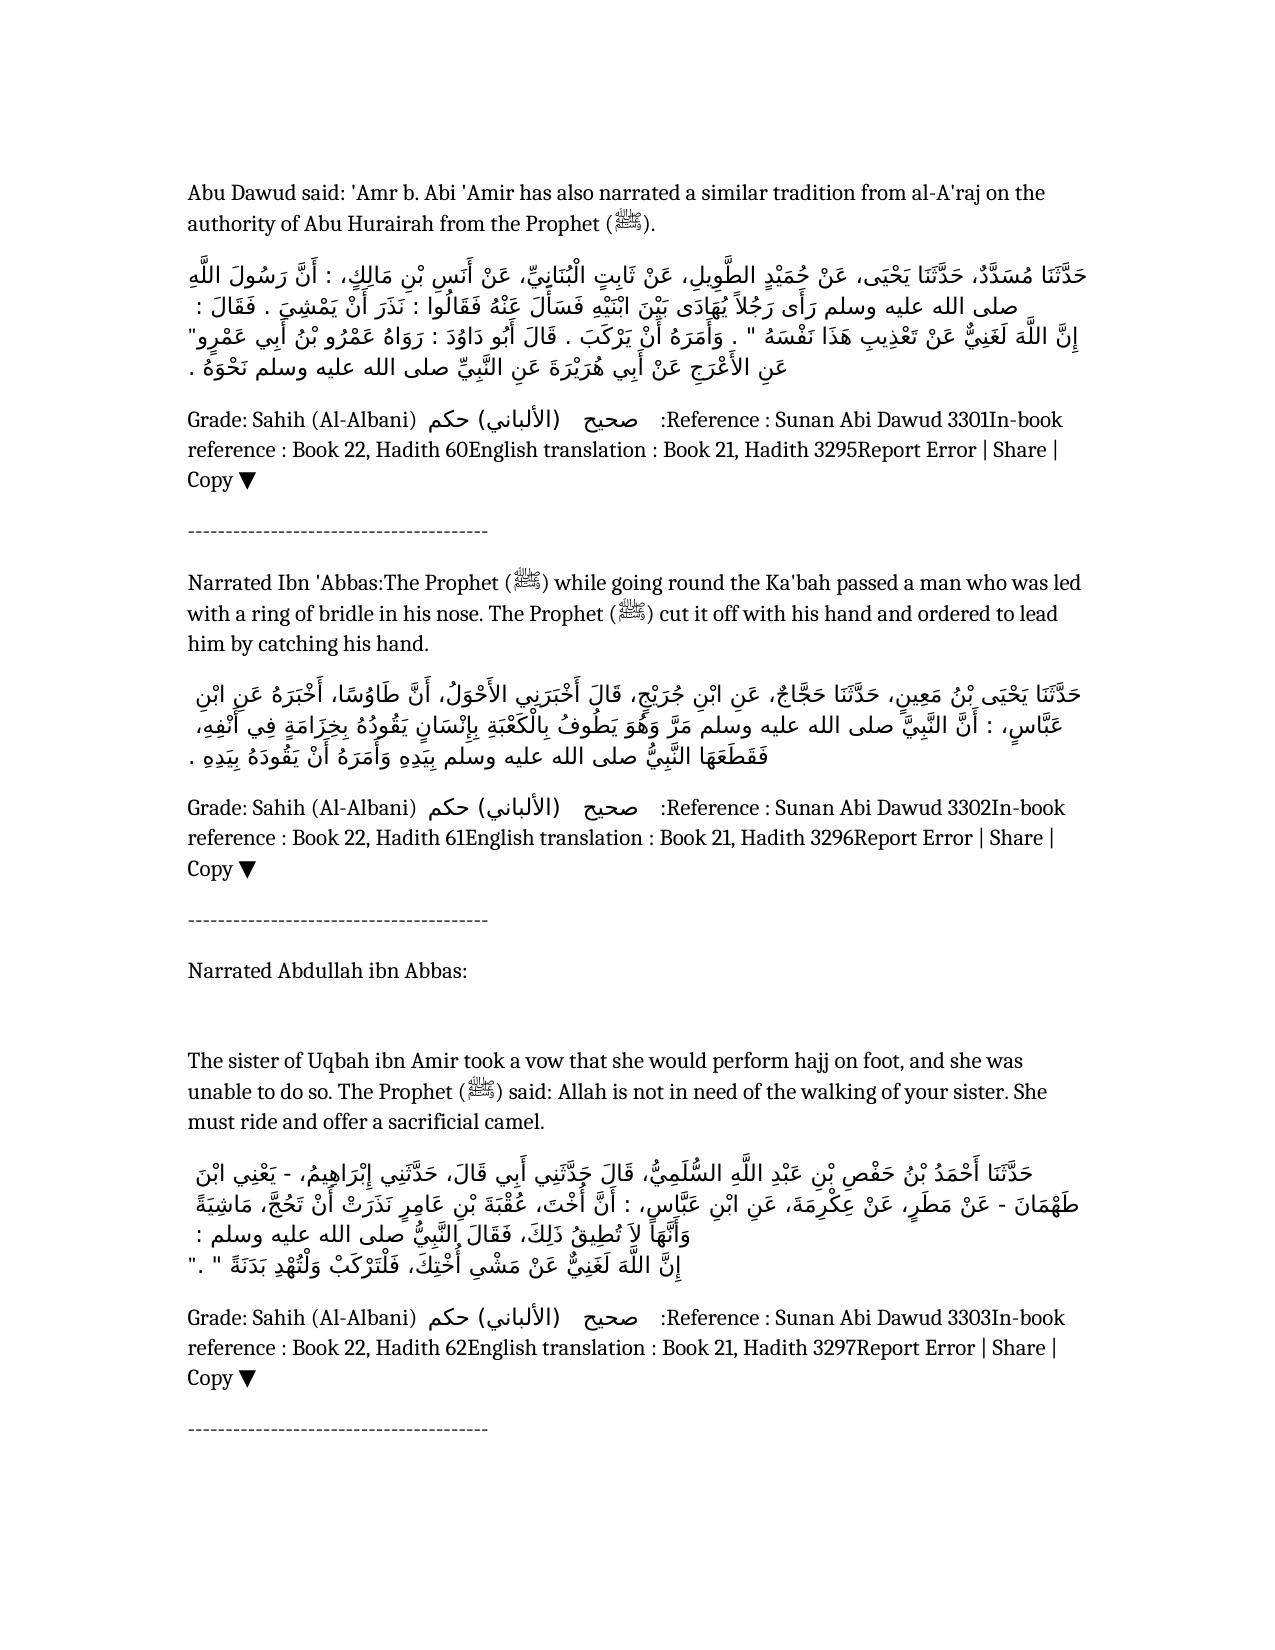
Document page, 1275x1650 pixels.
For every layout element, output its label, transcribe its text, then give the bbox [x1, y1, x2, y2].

text Narrated Ibn 'Abbas:The Prophet (ﷺ) while going round the Ka'bah passed a man who was led with a ring of bridle in his nose. The Prophet (ﷺ) cut it off with his hand and ordered to lead him by catching his hand. [187, 569, 1087, 657]
text حَدَّثَنَا يَحْيَى بْنُ مَعِينٍ، حَدَّثَنَا حَجَّاجٌ، عَنِ ابْنِ جُرَيْجٍ، قَالَ أَخْبَرَنِي الأَحْوَلُ، أَنَّ طَاوُسًا، أَخْبَرَهُ عَنِ ابْنِ عَبَّاسٍ، ‏:‏ أَنَّ النَّبِيَّ صلى الله عليه وسلم مَرَّ وَهُوَ يَطُوفُ بِالْكَعْبَةِ بِإِنْسَانٍ يَقُودُهُ بِخِزَامَةٍ فِي أَنْفِهِ، فَقَطَعَهَا النَّبِيُّ صلى الله عليه وسلم بِيَدِهِ وَأَمَرَهُ أَنْ يَقُودَهُ بِيَدِهِ ‏.‏ [187, 682, 1087, 769]
text Grade: Sahih (Al-Albani) صحيح (الألباني) حكم :Reference : Sunan Abi Dawud 3302In-book reference : Book 22, Hadith 61English translation : Book 21, Hadith 3296Report Error | Share | Copy ▼ [187, 794, 1087, 882]
text Narrated Abdullah ibn Abbas: The sister of Uqbah ibn Amir took a vow that she would perform hajj on foot, and she was unable to do so. The Prophet (ﷺ) said: Allah is not in need of the walking of your sister. She must ride and offer a sacrificial camel. [187, 957, 1087, 1135]
text ---------------------------------------- [187, 906, 1087, 933]
text حَدَّثَنَا مُسَدَّدٌ، حَدَّثَنَا يَحْيَى، عَنْ حُمَيْدٍ الطَّوِيلِ، عَنْ ثَابِتٍ الْبُنَانِيِّ، عَنْ أَنَسِ بْنِ مَالِكٍ، ‏:‏ أَنَّ رَسُولَ اللَّهِ صلى الله عليه وسلم رَأَى رَجُلاً يُهَادَى بَيْنَ ابْنَيْهِ فَسَأَلَ عَنْهُ فَقَالُوا ‏:‏ نَذَرَ أَنْ يَمْشِيَ ‏.‏ فَقَالَ ‏:‏ ‏ "‏ إِنَّ اللَّهَ لَغَنِيٌّ عَنْ تَعْذِيبِ هَذَا نَفْسَهُ ‏"‏ ‏.‏ وَأَمَرَهُ أَنْ يَرْكَبَ ‏.‏ قَالَ أَبُو دَاوُدَ ‏:‏ رَوَاهُ عَمْرُو بْنُ أَبِي عَمْرٍو عَنِ الأَعْرَجِ عَنْ أَبِي هُرَيْرَةَ عَنِ النَّبِيِّ صلى الله عليه وسلم نَحْوَهُ ‏.‏ [187, 262, 1087, 381]
text ---------------------------------------- [187, 518, 1087, 544]
text Grade: Sahih (Al-Albani) صحيح (الألباني) حكم :Reference : Sunan Abi Dawud 3301In-book reference : Book 22, Hadith 60English translation : Book 21, Hadith 3295Report Error | Share | Copy ▼ [187, 406, 1087, 493]
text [187, 150, 1087, 237]
text ---------------------------------------- [187, 1416, 1087, 1442]
text حَدَّثَنَا أَحْمَدُ بْنُ حَفْصِ بْنِ عَبْدِ اللَّهِ السُّلَمِيُّ، قَالَ حَدَّثَنِي أَبِي قَالَ، حَدَّثَنِي إِبْرَاهِيمُ، - يَعْنِي ابْنَ طَهْمَانَ - عَنْ مَطَرٍ، عَنْ عِكْرِمَةَ، عَنِ ابْنِ عَبَّاسٍ، ‏:‏ أَنَّ أُخْتَ، عُقْبَةَ بْنِ عَامِرٍ نَذَرَتْ أَنْ تَحُجَّ، مَاشِيَةً وَأَنَّهَا لاَ تُطِيقُ ذَلِكَ، فَقَالَ النَّبِيُّ صلى الله عليه وسلم ‏:‏ ‏ "‏ إِنَّ اللَّهَ لَغَنِيٌّ عَنْ مَشْىِ أُخْتِكَ، فَلْتَرْكَبْ وَلْتُهْدِ بَدَنَةً ‏"‏ ‏.‏ [187, 1160, 1087, 1279]
text Grade: Sahih (Al-Albani) صحيح (الألباني) حكم :Reference : Sunan Abi Dawud 3303In-book reference : Book 22, Hadith 62English translation : Book 21, Hadith 3297Report Error | Share | Copy ▼ [187, 1304, 1087, 1391]
